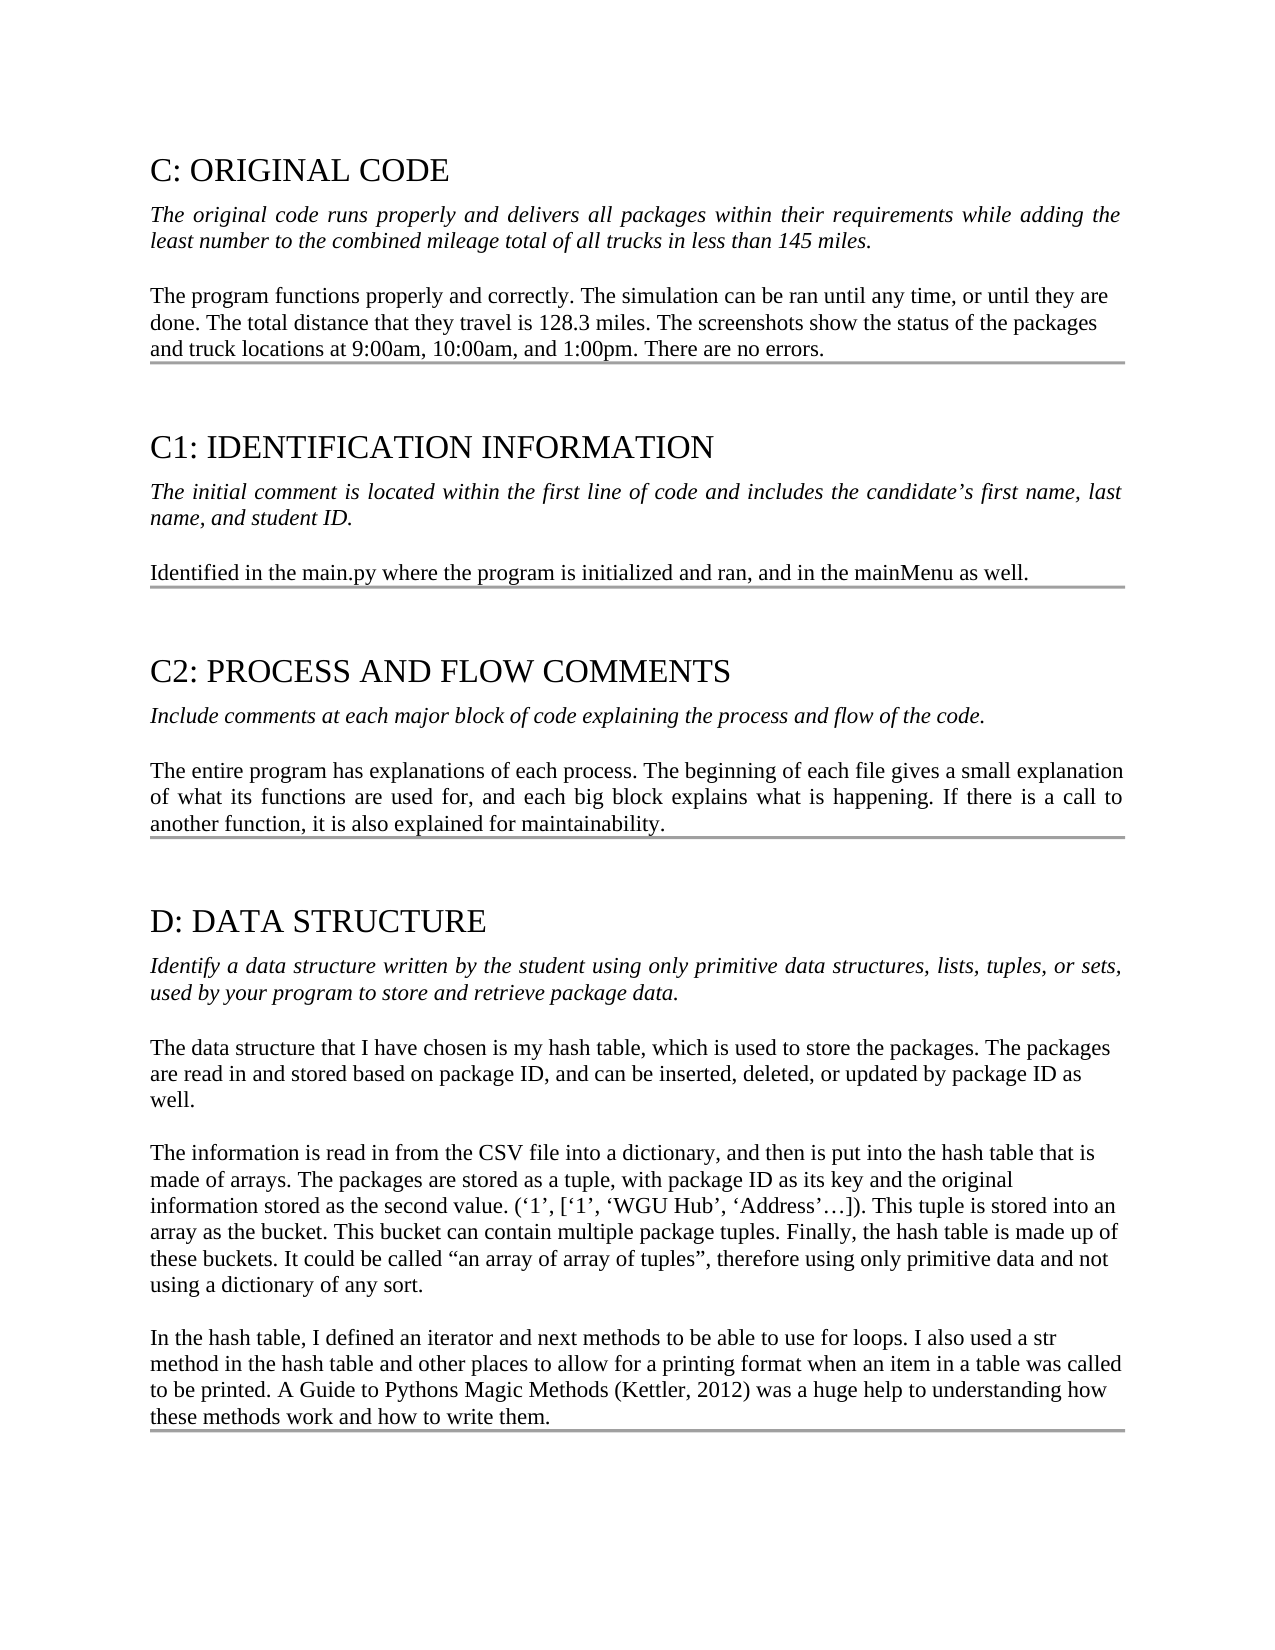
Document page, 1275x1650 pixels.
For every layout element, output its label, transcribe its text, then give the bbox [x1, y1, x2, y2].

text The original code runs properly and delivers all packages within their requirements while adding the least number to the combined mileage total of all trucks in less than 145 miles. [150, 201, 1125, 253]
text C2: PROCESS AND FLOW COMMENTS [150, 651, 1125, 689]
text The entire program has explanations of each process. The beginning of each file gives a small explanation of what its functions are used for, and each big block explains what is happening. If there is a call to another function, it is also explained for maintainability. [150, 757, 1125, 836]
text In the hash table, I defined an iterator and next methods to be able to use for loops. I also used a str method in the hash table and other places to allow for a printing format when an item in a table was called to be printed. A Guide to Pythons Magic Methods (Kettler, 2012) was a huge help to understanding how these methods work and how to write them. [150, 1324, 1125, 1429]
text The initial comment is located within the first line of code and includes the candidate’s first name, last name, and student ID. [150, 478, 1125, 530]
text Include comments at each major block of code explaining the process and flow of the code. [150, 702, 1125, 728]
text Identify a data structure written by the student using only primitive data structures, lists, tuples, or sets, used by your program to store and retrieve package data. [150, 952, 1125, 1005]
text The data structure that I have chosen is my hash table, which is used to store the packages. The packages are read in and stored based on package ID, and can be inserted, deleted, or updated by package ID as well. [150, 1034, 1125, 1113]
text Identified in the main.py where the program is initialized and ran, and in the mainMenu as well. [150, 559, 1125, 585]
text C1: IDENTIFICATION INFORMATION [150, 427, 1125, 465]
text C: ORIGINAL CODE [150, 150, 1125, 188]
text D: DATA STRUCTURE [150, 902, 1125, 940]
text The program functions properly and correctly. The simulation can be ran until any time, or until they are done. The total distance that they travel is 128.3 miles. The screenshots show the status of the packages and truck locations at 9:00am, 10:00am, and 1:00pm. There are no errors. [150, 282, 1125, 361]
text The information is read in from the CSV file into a dictionary, and then is put into the hash table that is made of arrays. The packages are stored as a tuple, with package ID as its key and the original information stored as the second value. (‘1’, [‘1’, ‘WGU Hub’, ‘Address’…]). This tuple is stored into an array as the bucket. This bucket can contain multiple package tuples. Finally, the hash table is made up of these buckets. It could be called “an array of array of tuples”, therefore using only primitive data and not using a dictionary of any sort. [150, 1139, 1125, 1297]
